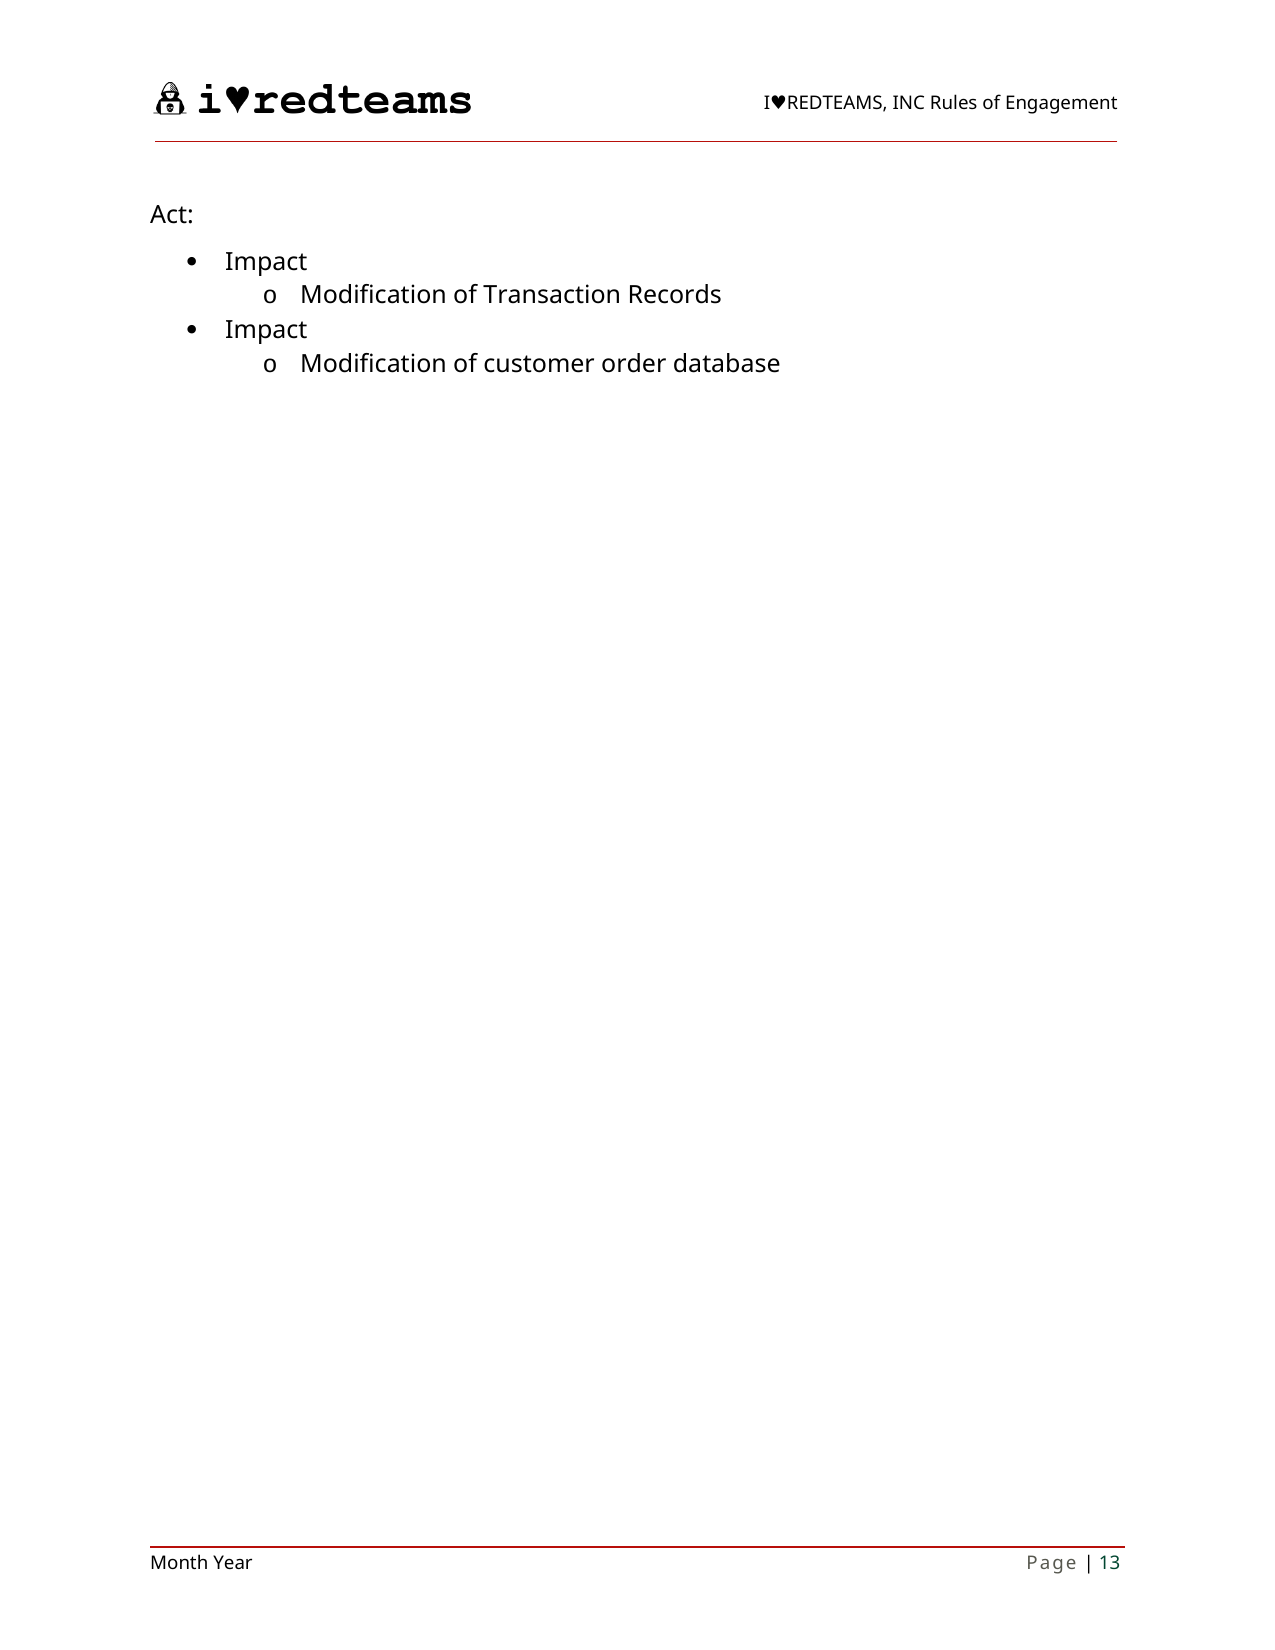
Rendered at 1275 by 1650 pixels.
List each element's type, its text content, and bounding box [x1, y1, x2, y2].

list Impact [187, 311, 1125, 346]
text Act: [150, 197, 1125, 231]
list Modification of customer order database [262, 346, 1125, 380]
picture [150, 75, 474, 123]
list Impact [187, 243, 1125, 277]
list Modification of Transaction Records [262, 277, 1125, 311]
